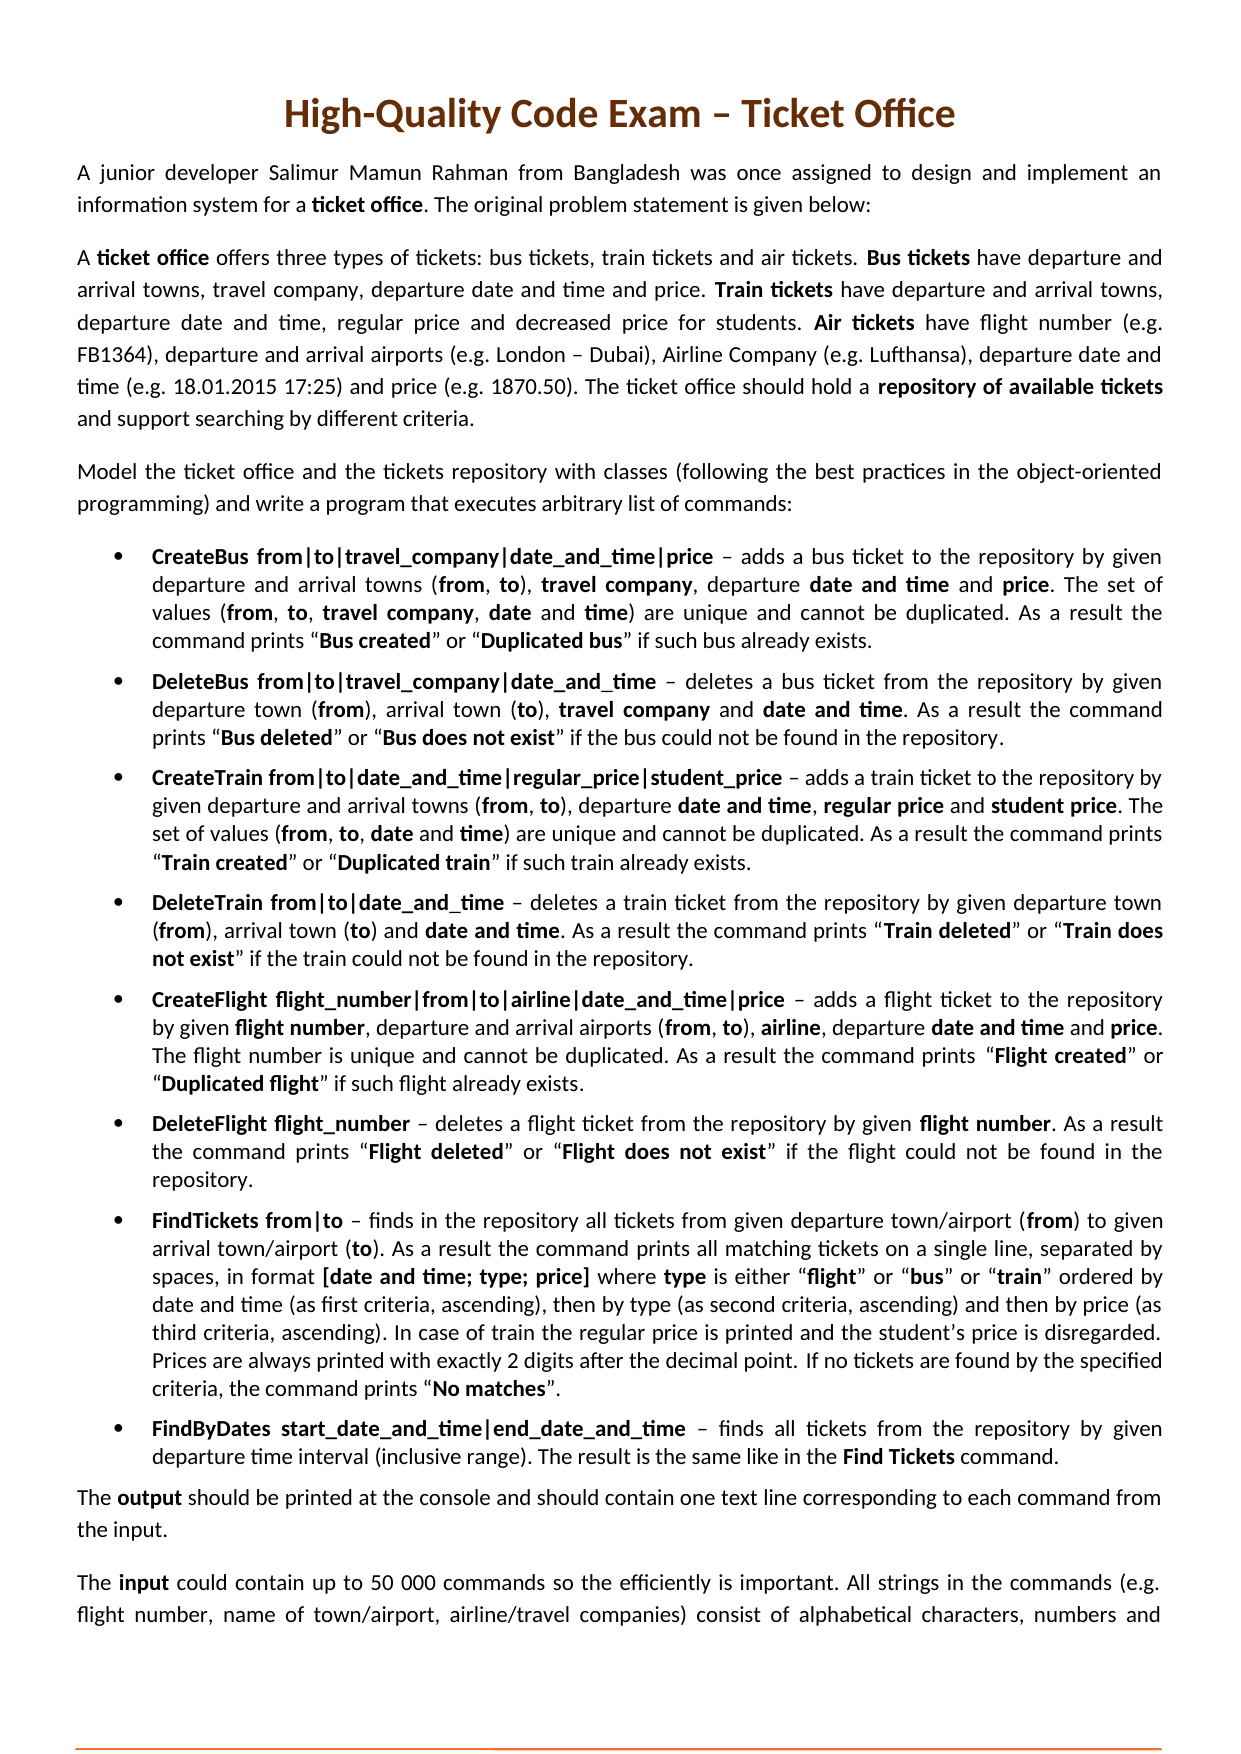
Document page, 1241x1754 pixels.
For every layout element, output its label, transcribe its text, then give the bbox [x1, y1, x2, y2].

text A junior developer Salimur Mamun Rahman from Bangladesh was once assigned to design and implement an information system for a ticket office. The original problem statement is given below: [77, 158, 1163, 218]
text А ticket office offers three types of tickets: bus tickets, train tickets and air tickets. Bus tickets have departure and arrival towns, travel company, departure date and time and price. Train tickets have departure and arrival towns, departure date and time, regular price and decreased price for students. Air tickets have flight number (e.g. FB1364), departure and arrival airports (e.g. London – Dubai), Airline Company (e.g. Lufthansa), departure date and time (e.g. 18.01.2015 17:25) and price (e.g. 1870.50). The ticket office should hold a repository of available tickets and support searching by different criteria. [77, 243, 1163, 432]
list CreateBus from|to|travel_company|date_and_time|price – adds a bus ticket to the repository by given departure and arrival towns (from, to), travel company, departure date and time and price. The set of values (from, to, travel company, date and time) are unique and cannot be duplicated. As a result the command prints “Bus created” or “Duplicated bus” if such bus already exists. [114, 542, 1163, 654]
text The output should be printed at the console and should contain one text line corresponding to each command from the input. [77, 1483, 1163, 1543]
list DeleteBus from|to|travel_company|date_and_time – deletes a bus ticket from the repository by given departure town (from), arrival town (to), travel company and date and time. As a result the command prints “Bus deleted” or “Bus does not exist” if the bus could not be found in the repository. [114, 667, 1163, 751]
list DeleteFlight flight_number – deletes a flight ticket from the repository by given flight number. As a result the command prints “Flight deleted” or “Flight does not exist” if the flight could not be found in the repository. [114, 1109, 1163, 1193]
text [77, 1568, 1163, 1628]
list CreateTrain from|to|date_and_time|regular_price|student_price – adds a train ticket to the repository by given departure and arrival towns (from, to), departure date and time, regular price and student price. The set of values (from, to, date and time) are unique and cannot be duplicated. As a result the command prints “Train created” or “Duplicated train” if such train already exists. [114, 763, 1163, 876]
subtitle High-Quality Code Exam – Ticket Office [77, 87, 1163, 138]
text Model the ticket office and the tickets repository with classes (following the best practices in the object-oriented programming) and write a program that executes arbitrary list of commands: [77, 457, 1163, 517]
list FindByDates start_date_and_time|end_date_and_time – finds all tickets from the repository by given departure time interval (inclusive range). The result is the same like in the Find Tickets command. [114, 1414, 1163, 1471]
list DeleteTrain from|to|date_and_time – deletes a train ticket from the repository by given departure town (from), arrival town (to) and date and time. As a result the command prints “Train deleted” or “Train does not exist” if the train could not be found in the repository. [114, 888, 1163, 972]
list FindTickets from|to – finds in the repository all tickets from given departure town/airport (from) to given arrival town/airport (to). As a result the command prints all matching tickets on a single line, separated by spaces, in format [date and time; type; price] where type is either “flight” or “bus” or “train” ordered by date and time (as first criteria, ascending), then by type (as second criteria, ascending) and then by price (as third criteria, ascending). In case of train the regular price is printed and the student’s price is disregarded. Prices are always printed with exactly 2 digits after the decimal point. If no tickets are found by the specified criteria, the command prints “No matches”. [114, 1206, 1163, 1402]
list CreateFlight flight_number|from|to|airline|date_and_time|price – adds a flight ticket to the repository by given flight number, departure and arrival airports (from, to), airline, departure date and time and price. The flight number is unique and cannot be duplicated. As a result the command prints “Flight created” or “Duplicated flight” if such flight already exists. [114, 985, 1163, 1097]
